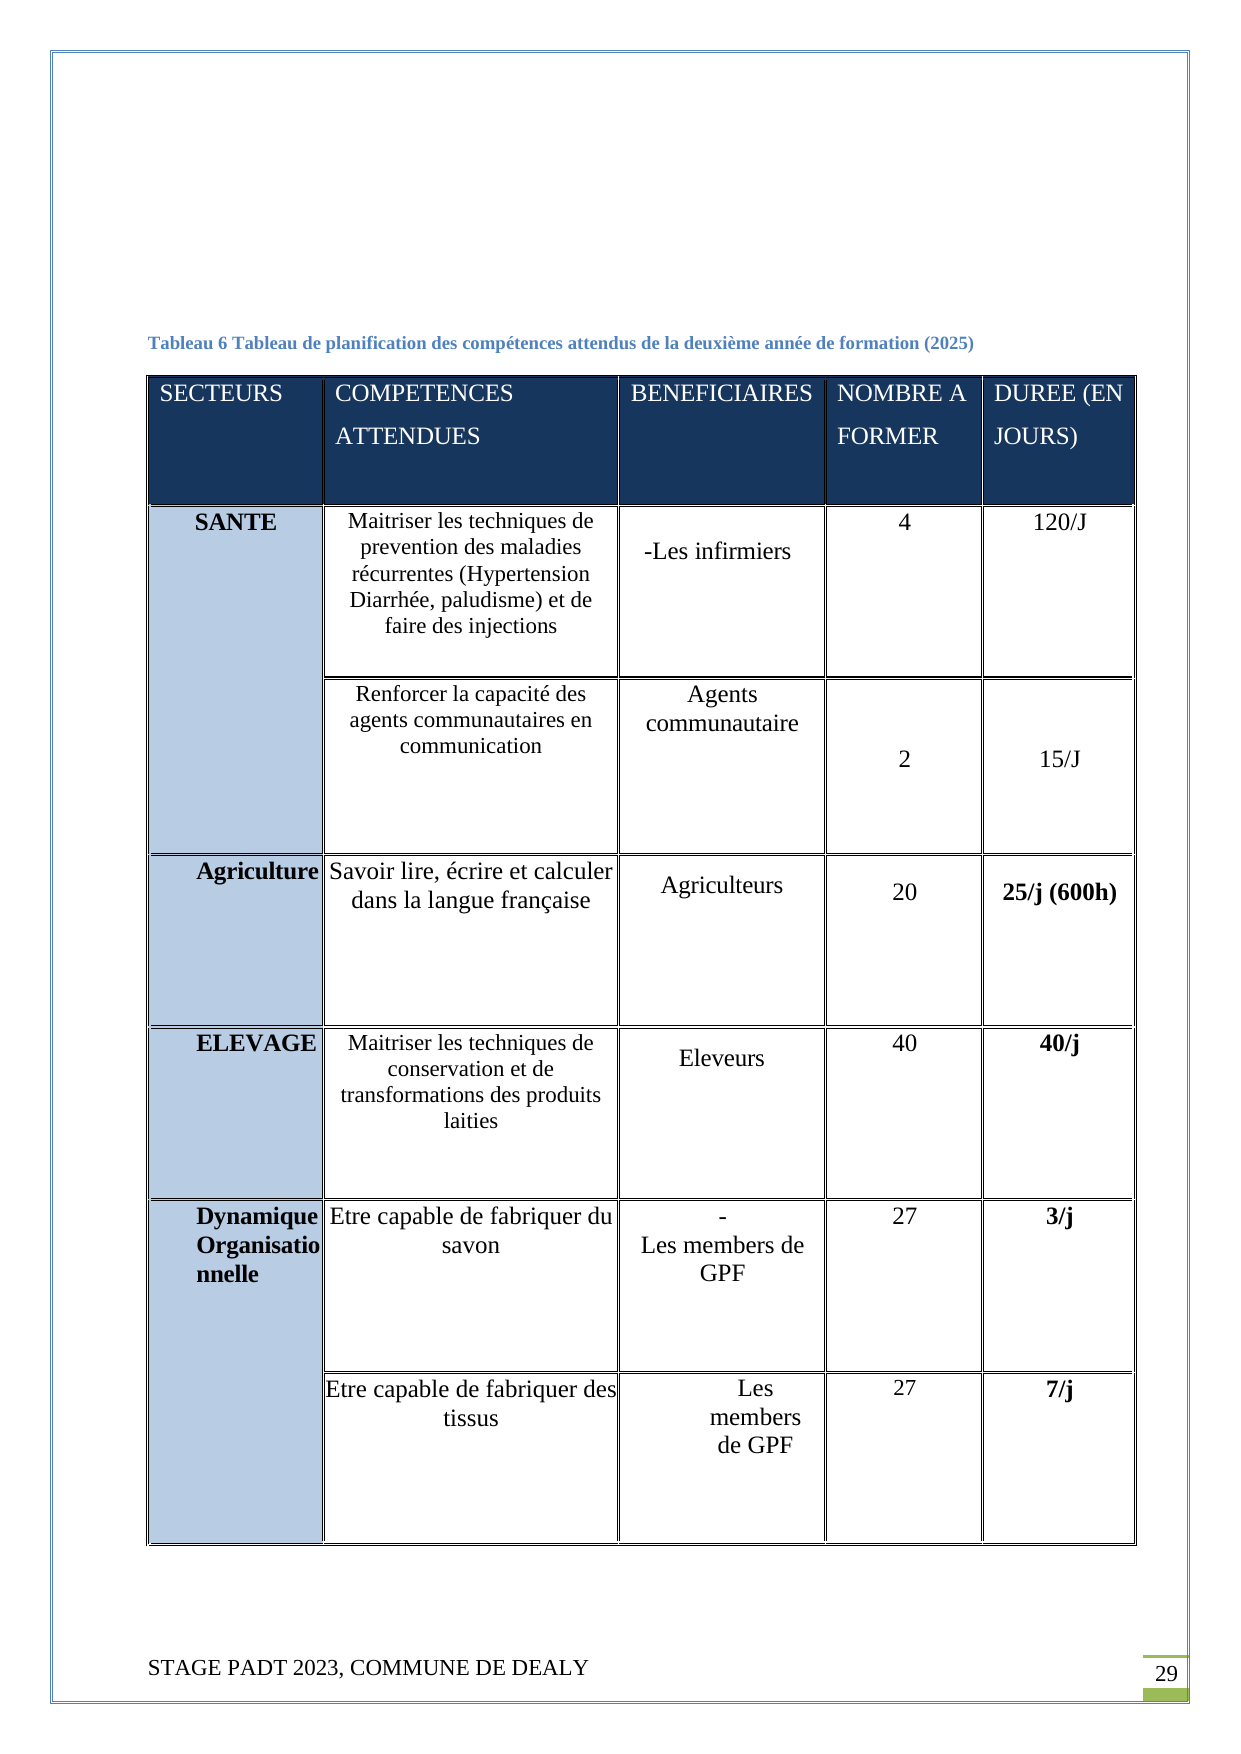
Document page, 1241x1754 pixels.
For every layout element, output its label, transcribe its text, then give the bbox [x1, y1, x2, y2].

table_cell Dynamique Organisationnelle [148, 1198, 323, 1543]
table_cell SANTE [148, 504, 323, 853]
table_header NOMBRE A FORMER [825, 378, 982, 504]
text Tableau 6 Tableau de planification des compétences attendus de la deuxième année de formation (2025) [148, 332, 1093, 354]
table_cell 40/j [983, 1025, 1135, 1198]
table_header COMPETENCES ATTENDUES [323, 378, 618, 504]
table_cell 20 [827, 856, 981, 1025]
table_cell Agriculture [148, 853, 323, 1025]
table_cell 27 [827, 1201, 981, 1371]
table_cell ELEVAGE [148, 1025, 323, 1198]
table_cell Maitriser les techniques de prevention des maladies récurrentes (Hypertension Diarrhée, paludisme) et de faire des injections [325, 507, 617, 676]
table_cell 2 [827, 680, 981, 853]
table_cell 3/j [983, 1198, 1135, 1371]
table_cell 27 [825, 1374, 982, 1543]
table_cell Agents communautaire [620, 680, 824, 853]
table_cell 4 [827, 507, 981, 676]
table_cell 15/J [984, 676, 1134, 853]
table_cell -Les infirmiers [620, 507, 824, 676]
table_cell Les members de GPF [619, 1374, 825, 1543]
table_cell Etre capable de fabriquer des tissus [323, 1374, 618, 1543]
table_cell 40 [827, 1029, 981, 1198]
table_header BENEFICIAIRES [619, 378, 825, 504]
table_cell Agriculteurs [620, 856, 824, 1025]
table_cell 25/j (600h) [983, 853, 1135, 1025]
table_cell Maitriser les techniques de conservation et de transformations des produits laities [325, 1029, 617, 1198]
table_cell 120/J [983, 504, 1135, 676]
table_header DUREE (EN JOURS) [983, 378, 1134, 504]
table_cell - Les members de GPF [620, 1201, 824, 1371]
table_cell 7/j [983, 1371, 1134, 1543]
table_cell Eleveurs [620, 1029, 824, 1198]
table_cell Savoir lire, écrire et calculer dans la langue française [325, 856, 617, 1025]
table_header SECTEURS [149, 378, 323, 504]
table_cell Renforcer la capacité des agents communautaires en communication [325, 680, 617, 853]
table_cell Etre capable de fabriquer du savon [325, 1201, 617, 1371]
